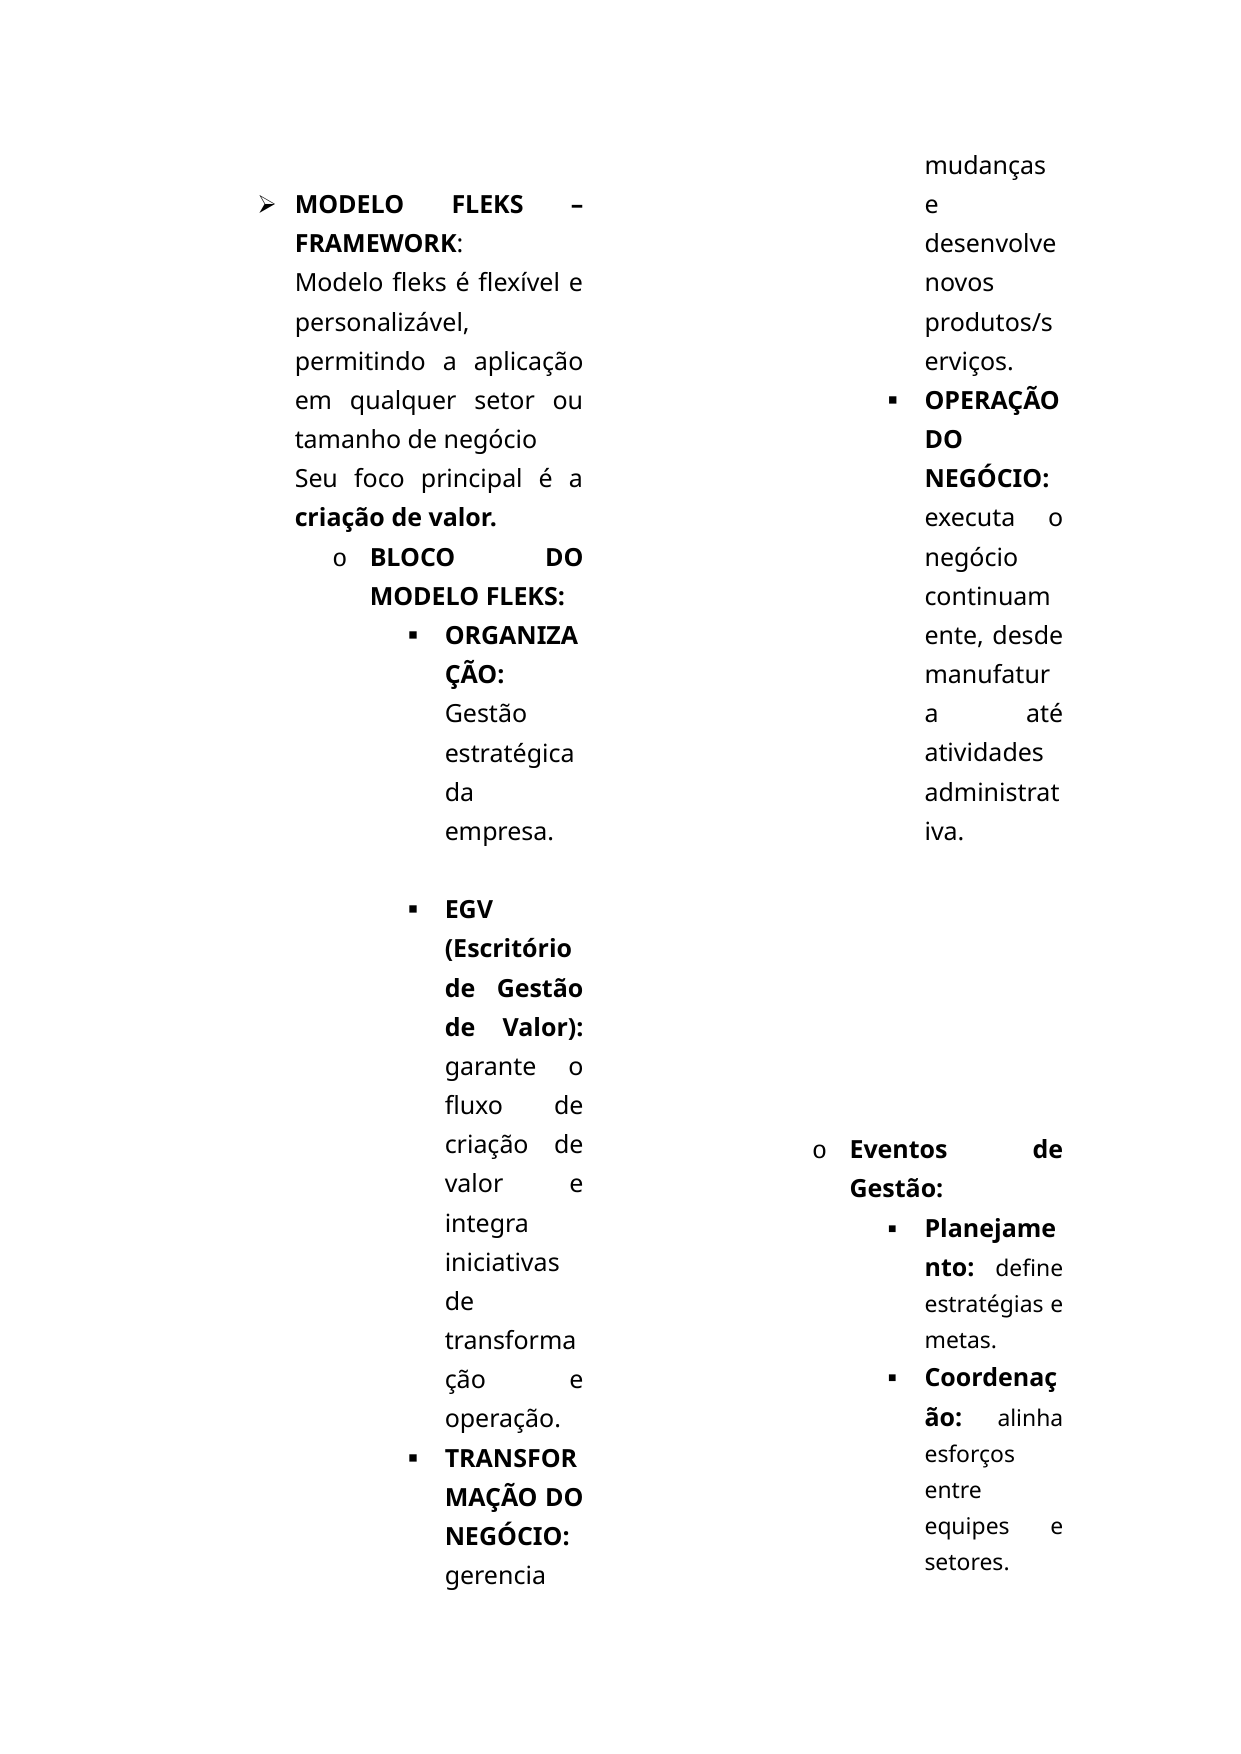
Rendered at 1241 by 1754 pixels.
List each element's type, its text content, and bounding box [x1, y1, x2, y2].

list Seu foco principal é a criação de valor. [294, 461, 583, 534]
list OPERAÇÃO DO NEGÓCIO: executa o negócio continuamente, desde manufatura até atividades administrativa. [887, 383, 1063, 847]
list Coordenação: alinha esforços entre equipes e setores. [887, 1360, 1063, 1577]
list TRANSFORMAÇÃO DO NEGÓCIO: gerencia mudanças e desenvolve novos produtos/serviços. [407, 1440, 583, 1592]
list Planejamento: define estratégias e metas. [887, 1210, 1063, 1355]
list Gestão estratégica da empresa. [444, 696, 583, 848]
list TRANSFORMAÇÃO DO NEGÓCIO: gerencia mudanças e desenvolve novos produtos/serviços. [887, 148, 1063, 377]
list Modelo fleks é flexível e personalizável, permitindo a aplicação em qualquer setor ou tamanho de negócio [294, 265, 583, 456]
list ORGANIZAÇÃO: [407, 618, 583, 691]
list BLOCO DO MODELO FLEKS: [332, 539, 583, 613]
list EGV (Escritório de Gestão de Valor): garante o fluxo de criação de valor e integra iniciativas de transformação e operação. [407, 892, 583, 1435]
list Eventos de Gestão: [812, 1132, 1063, 1205]
list MODELO FLEKS – FRAMEWORK: [257, 187, 583, 260]
